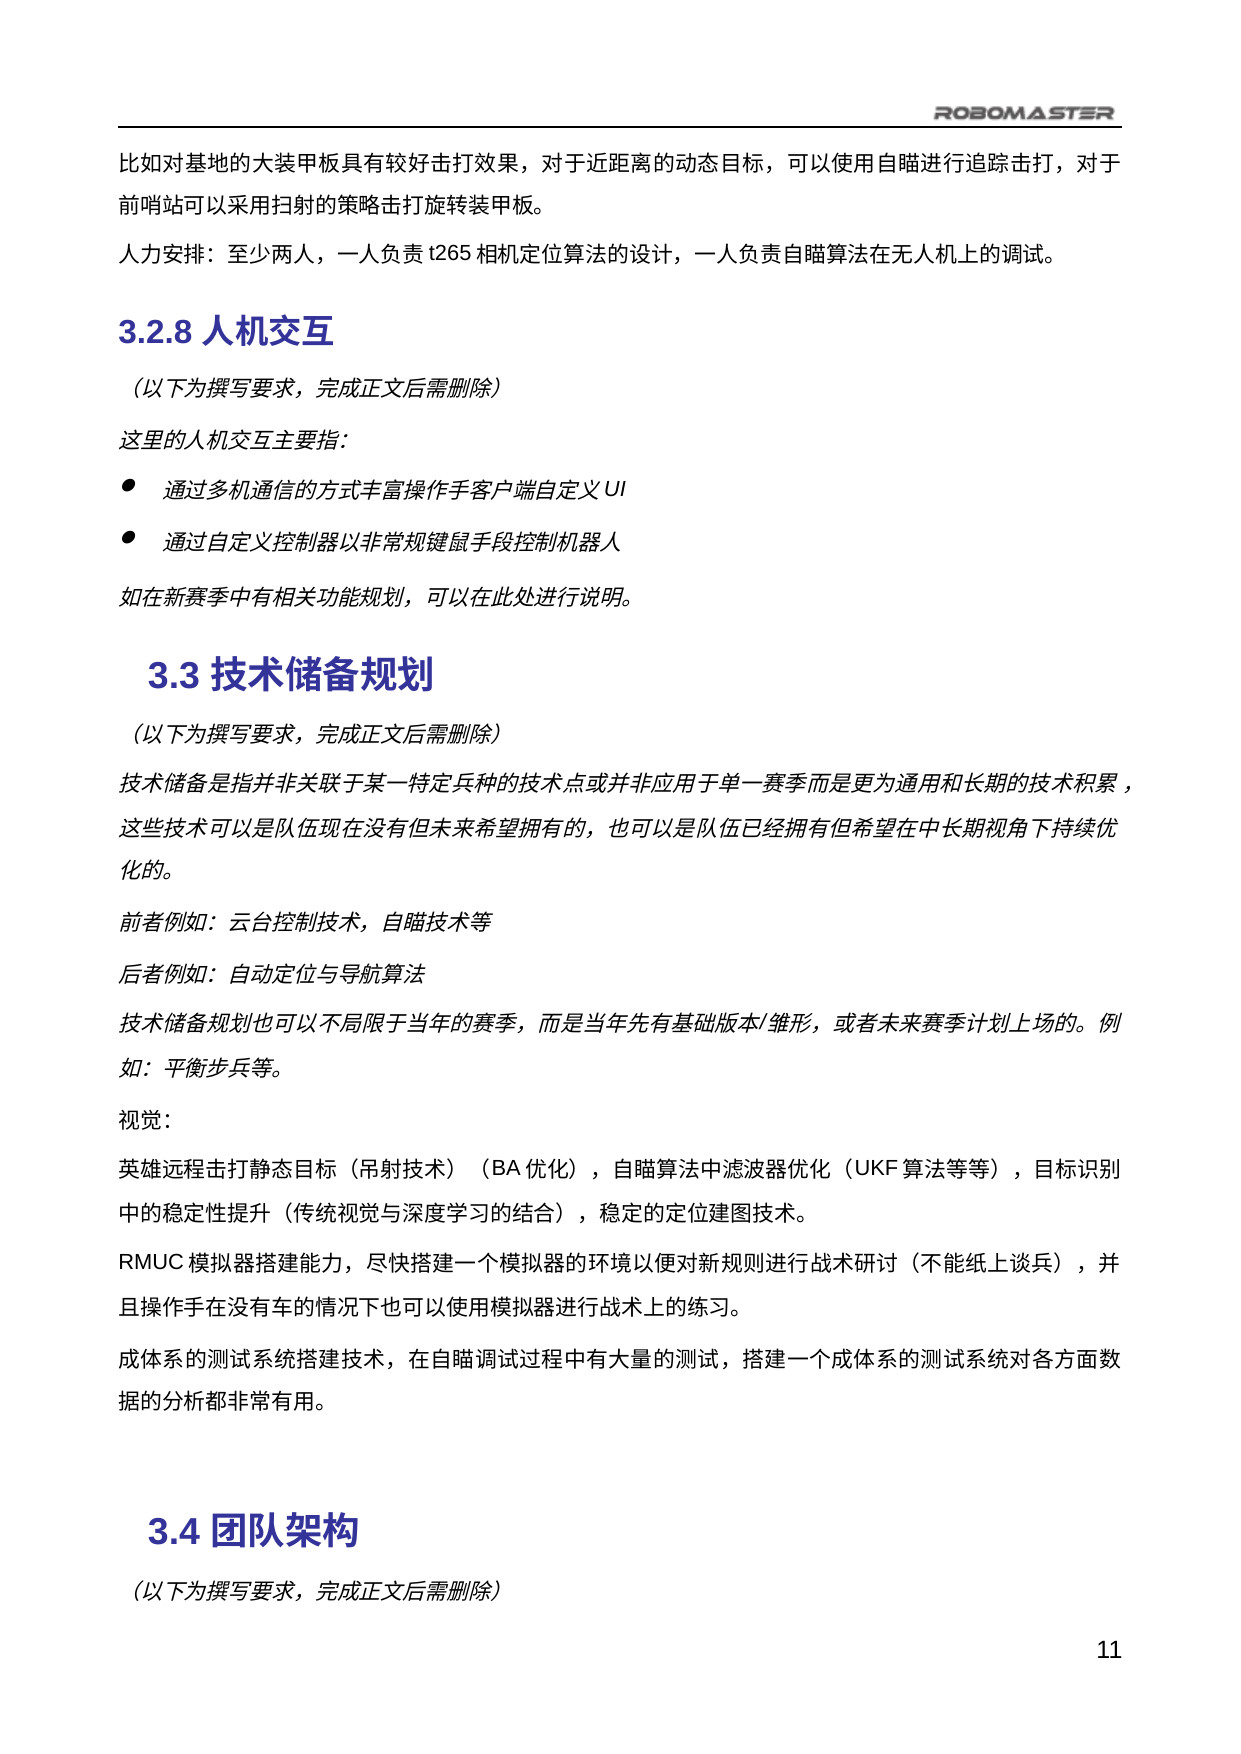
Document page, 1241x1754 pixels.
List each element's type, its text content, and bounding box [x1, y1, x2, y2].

text 前者例如：云台控制技术，自瞄技术等 [118, 897, 1122, 938]
text 视觉： [118, 1095, 1122, 1136]
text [118, 138, 1122, 221]
text 后者例如：自动定位与导航算法 [118, 949, 1122, 991]
text 英雄远程击打静态目标（吊射技术）（BA优化），自瞄算法中滤波器优化（UKF算法等等），目标识别中的稳定性提升（传统视觉与深度学习的结合），稳定的定位建图技术。 [118, 1147, 1122, 1230]
picture [931, 102, 1123, 124]
text 如在新赛季中有相关功能规划，可以在此处进行说明。 [118, 572, 1122, 613]
text （以下为撰写要求，完成正文后需删除） [118, 363, 1122, 405]
subtitle 人机交互 [118, 305, 1122, 353]
subtitle 团队架构 [148, 1501, 1122, 1555]
text （以下为撰写要求，完成正文后需删除） [118, 1566, 1122, 1607]
text 这里的人机交互主要指： [118, 416, 1122, 457]
text 技术储备规划也可以不局限于当年的赛季，而是当年先有基础版本/雏形，或者未来赛季计划上场的。例如：平衡步兵等。 [118, 1001, 1122, 1084]
list 通过多机通信的方式丰富操作手客户端自定义UI [118, 468, 1122, 509]
text 技术储备是指并非关联于某一特定兵种的技术点或并非应用于单一赛季而是更为通用和长期的技术积累，这些技术可以是队伍现在没有但未来希望拥有的，也可以是队伍已经拥有但希望在中长期视角下持续优化的。 [118, 761, 1122, 886]
subtitle 技术储备规划 [148, 645, 1122, 699]
text 成体系的测试系统搭建技术，在自瞄调试过程中有大量的测试，搭建一个成体系的测试系统对各方面数据的分析都非常有用。 [118, 1334, 1122, 1418]
list 通过自定义控制器以非常规键鼠手段控制机器人 [118, 520, 1122, 561]
text RMUC模拟器搭建能力，尽快搭建一个模拟器的环境以便对新规则进行战术研讨（不能纸上谈兵），并且操作手在没有车的情况下也可以使用模拟器进行战术上的练习。 [118, 1241, 1122, 1324]
text 人力安排：至少两人，一人负责t265相机定位算法的设计，一人负责自瞄算法在无人机上的调试。 [118, 232, 1122, 273]
text （以下为撰写要求，完成正文后需删除） [118, 709, 1122, 751]
